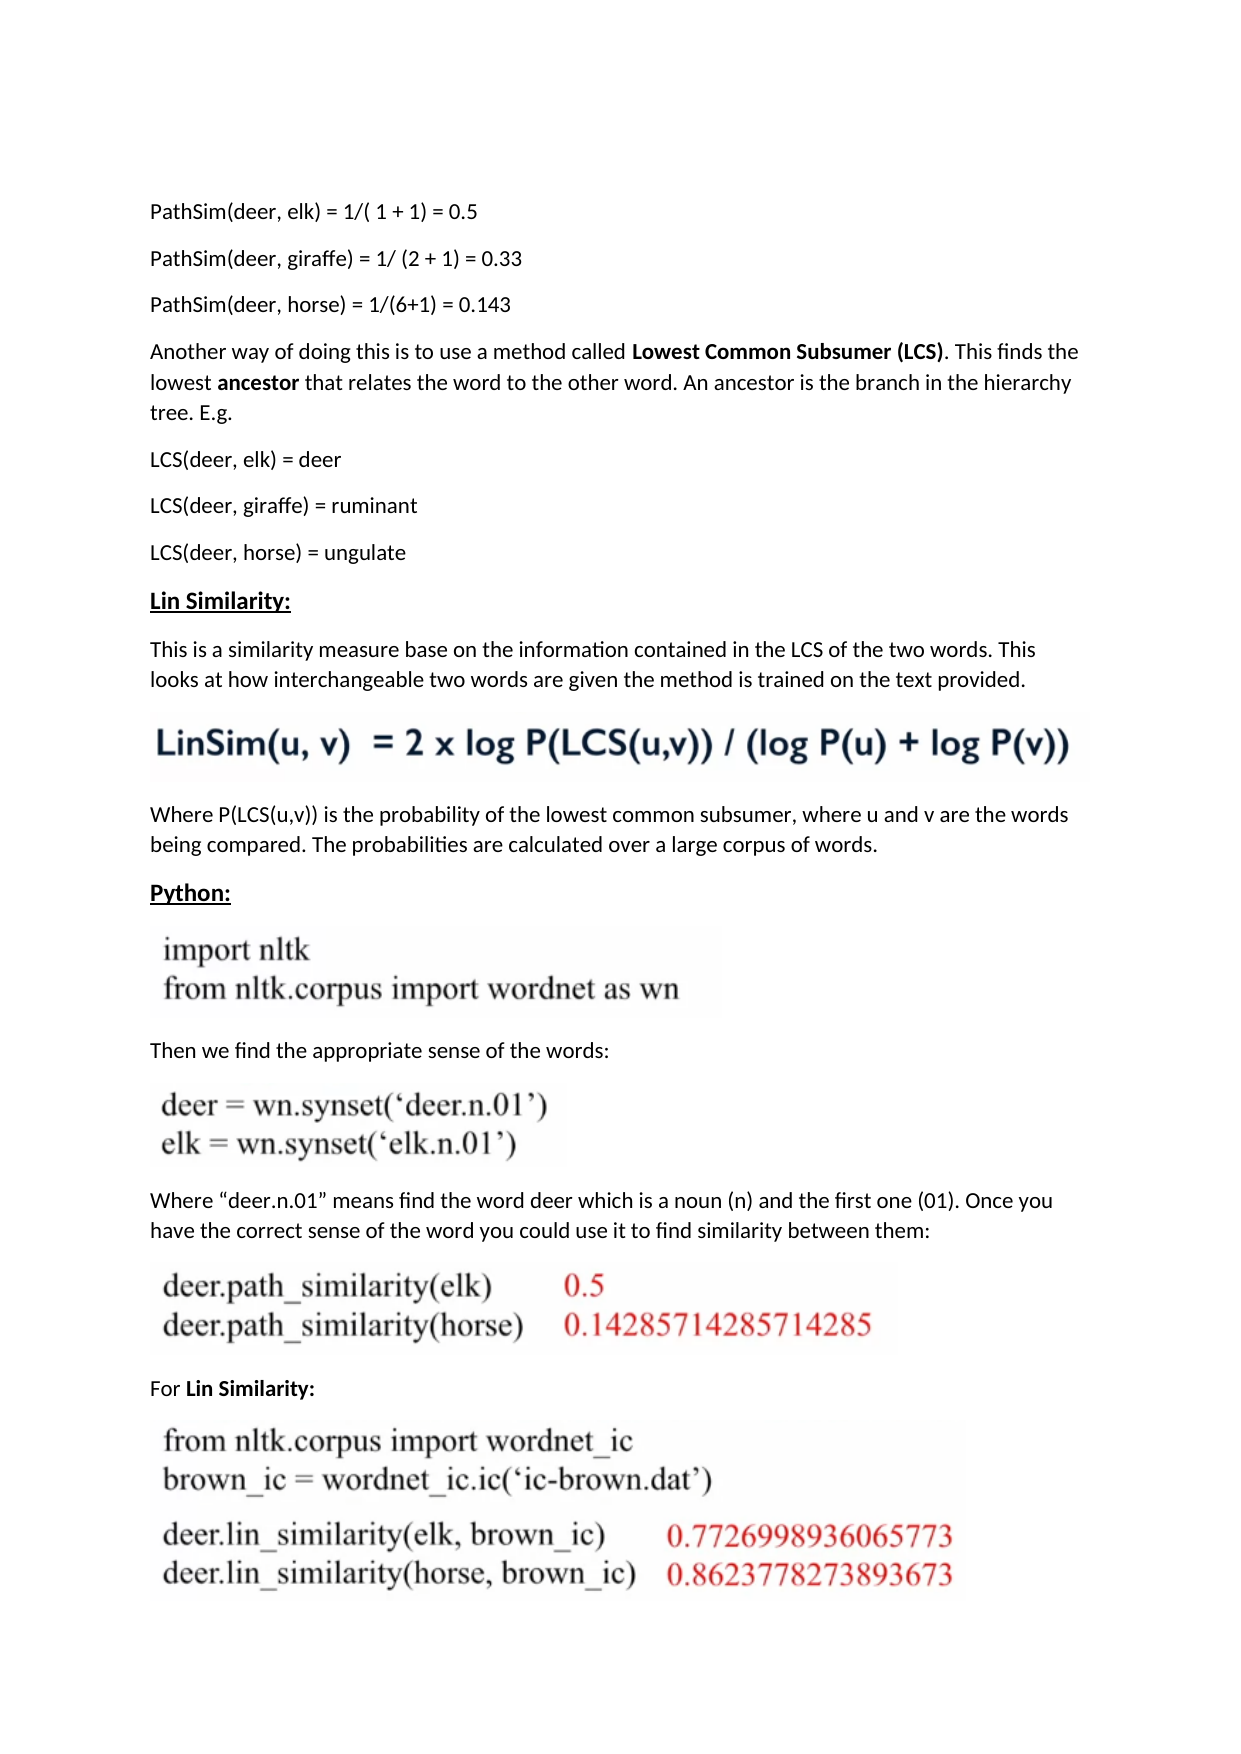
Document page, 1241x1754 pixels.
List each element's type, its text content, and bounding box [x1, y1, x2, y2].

text Then we find the appropriate sense of the words: [150, 1037, 1090, 1065]
text Where “deer.n.01” means find the word deer which is a noun (n) and the first one (01). Once you have the correct sense of the word you could use it to find similarity between them: [150, 1186, 1090, 1244]
text LCS(deer, horse) = ungulate [150, 538, 1090, 567]
text Another way of doing this is to use a method called Lowest Common Subsumer (LCS). This finds the lowest ancestor that relates the word to the other word. An ancestor is the branch in the hierarchy tree. E.g. [150, 337, 1090, 426]
text PathSim(deer, giraffe) = 1/ (2 + 1) = 0.33 [150, 244, 1090, 272]
picture [150, 1262, 899, 1355]
text LCS(deer, giraffe) = ruminant [150, 492, 1090, 520]
picture [150, 926, 722, 1018]
text LCS(deer, elk) = deer [150, 445, 1090, 473]
picture [150, 1420, 966, 1601]
picture [150, 712, 1091, 782]
text Where P(LCS(u,v)) is the probability of the lowest common subsumer, where u and v are the words being compared. The probabilities are calculated over a large corpus of words. [150, 800, 1090, 858]
text Python: [150, 877, 1090, 908]
picture [150, 1083, 568, 1167]
text PathSim(deer, elk) = 1/( 1 + 1) = 0.5 [150, 197, 1090, 225]
text PathSim(deer, horse) = 1/(6+1) = 0.143 [150, 291, 1090, 319]
text This is a similarity measure base on the information contained in the LCS of the two words. This looks at how interchangeable two words are given the method is trained on the text provided. [150, 635, 1090, 693]
text For Lin Similarity: [150, 1374, 1090, 1402]
text Lin Similarity: [150, 585, 1090, 616]
